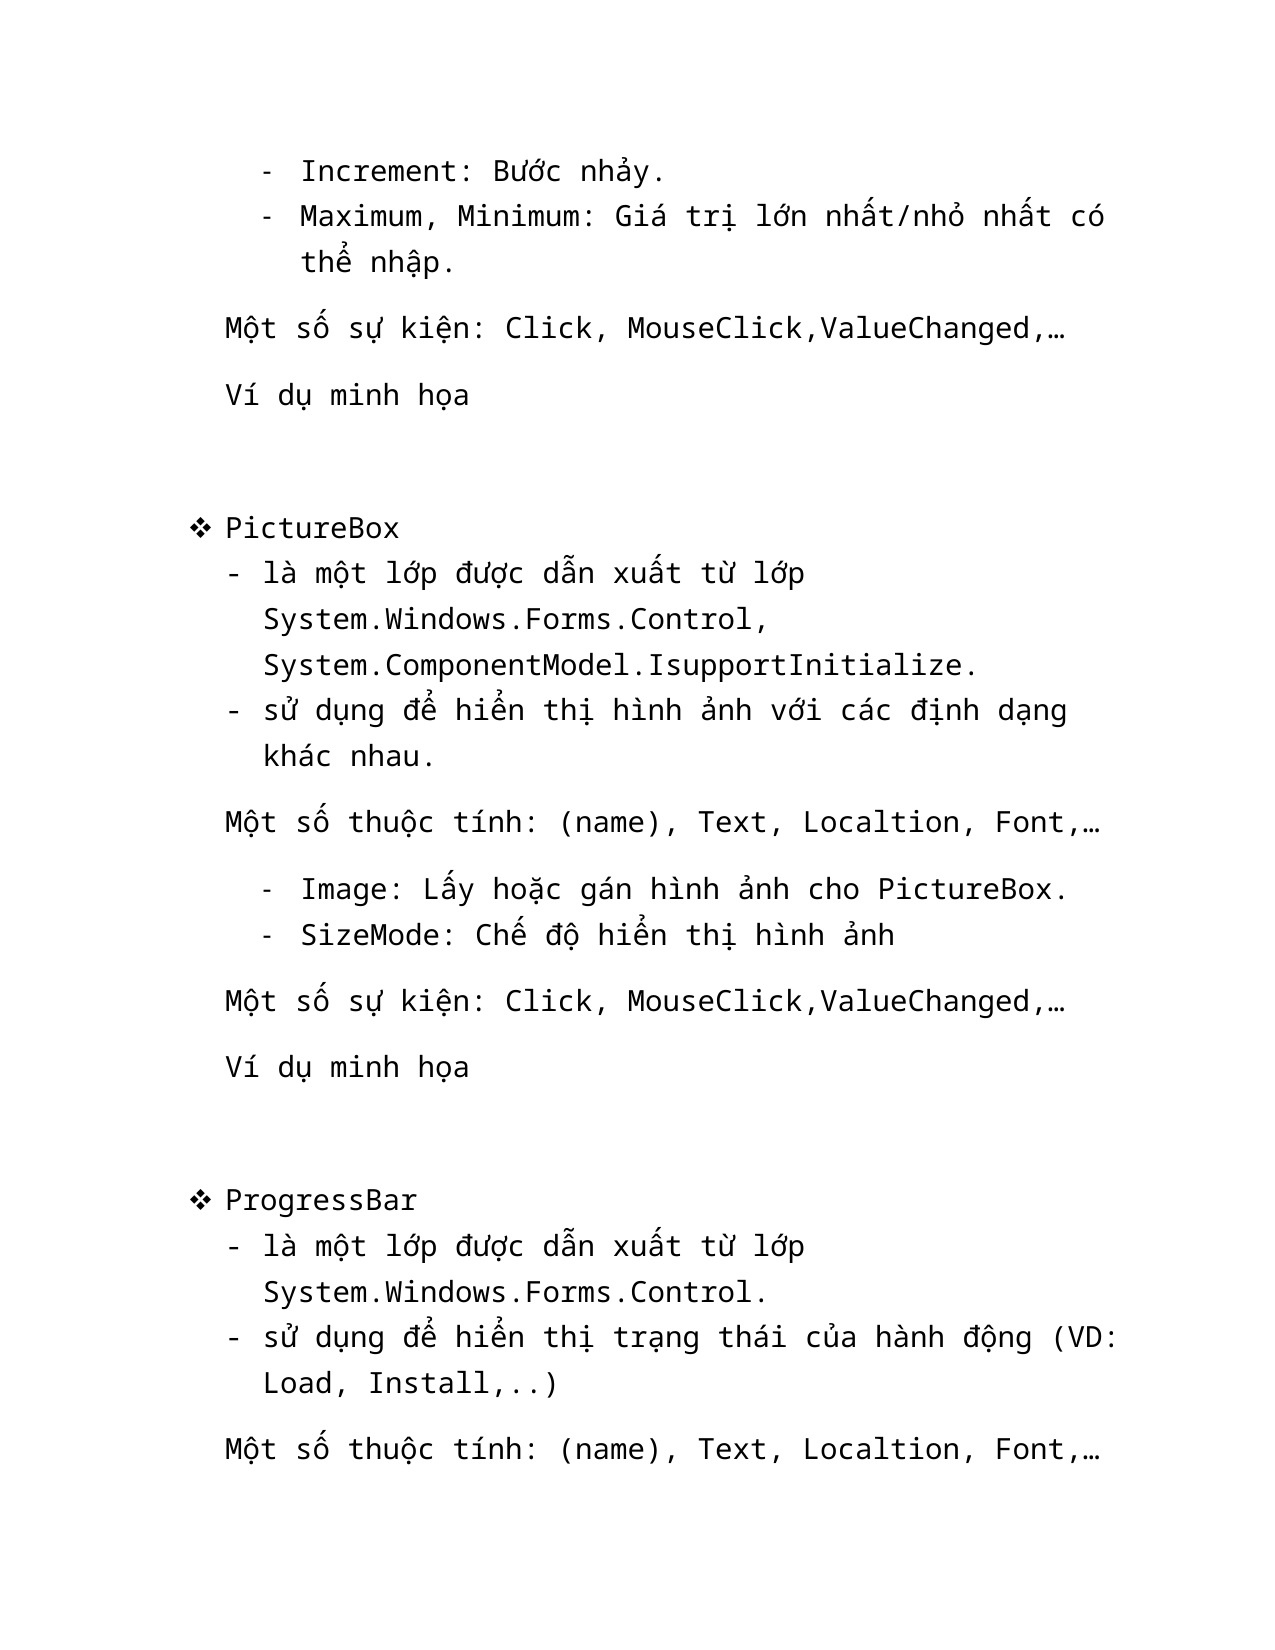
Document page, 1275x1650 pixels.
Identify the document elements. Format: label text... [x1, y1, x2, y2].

list sử dụng để hiển thị trạng thái của hành động (VD: Load, Install,..) [225, 1316, 1125, 1402]
text Một số sự kiện: Click, MouseClick,ValueChanged,… [225, 980, 1125, 1020]
list PictureBox [187, 507, 1125, 547]
list SizeMode: Chế độ hiển thị hình ảnh [262, 914, 1125, 953]
list là một lớp được dẫn xuất từ lớp System.Windows.Forms.Control, System.ComponentModel.IsupportInitialize. [225, 553, 1125, 684]
list sử dụng để hiển thị hình ảnh với các định dạng khác nhau. [225, 689, 1125, 775]
list Maximum, Minimum: Giá trị lớn nhất/nhỏ nhất có thể nhập. [262, 196, 1125, 281]
list Increment: Bước nhảy. [262, 150, 1125, 190]
text Một số thuộc tính: (name), Text, Localtion, Font,… [225, 802, 1125, 841]
text Một số thuộc tính: (name), Text, Localtion, Font,… [225, 1428, 1125, 1468]
list ProgressBar [187, 1179, 1125, 1219]
text Ví dụ minh họa [225, 374, 1125, 414]
text Ví dụ minh họa [225, 1047, 1125, 1086]
list là một lớp được dẫn xuất từ lớp System.Windows.Forms.Control. [225, 1225, 1125, 1311]
list Image: Lấy hoặc gán hình ảnh cho PictureBox. [262, 868, 1125, 908]
text Một số sự kiện: Click, MouseClick,ValueChanged,… [225, 308, 1125, 347]
